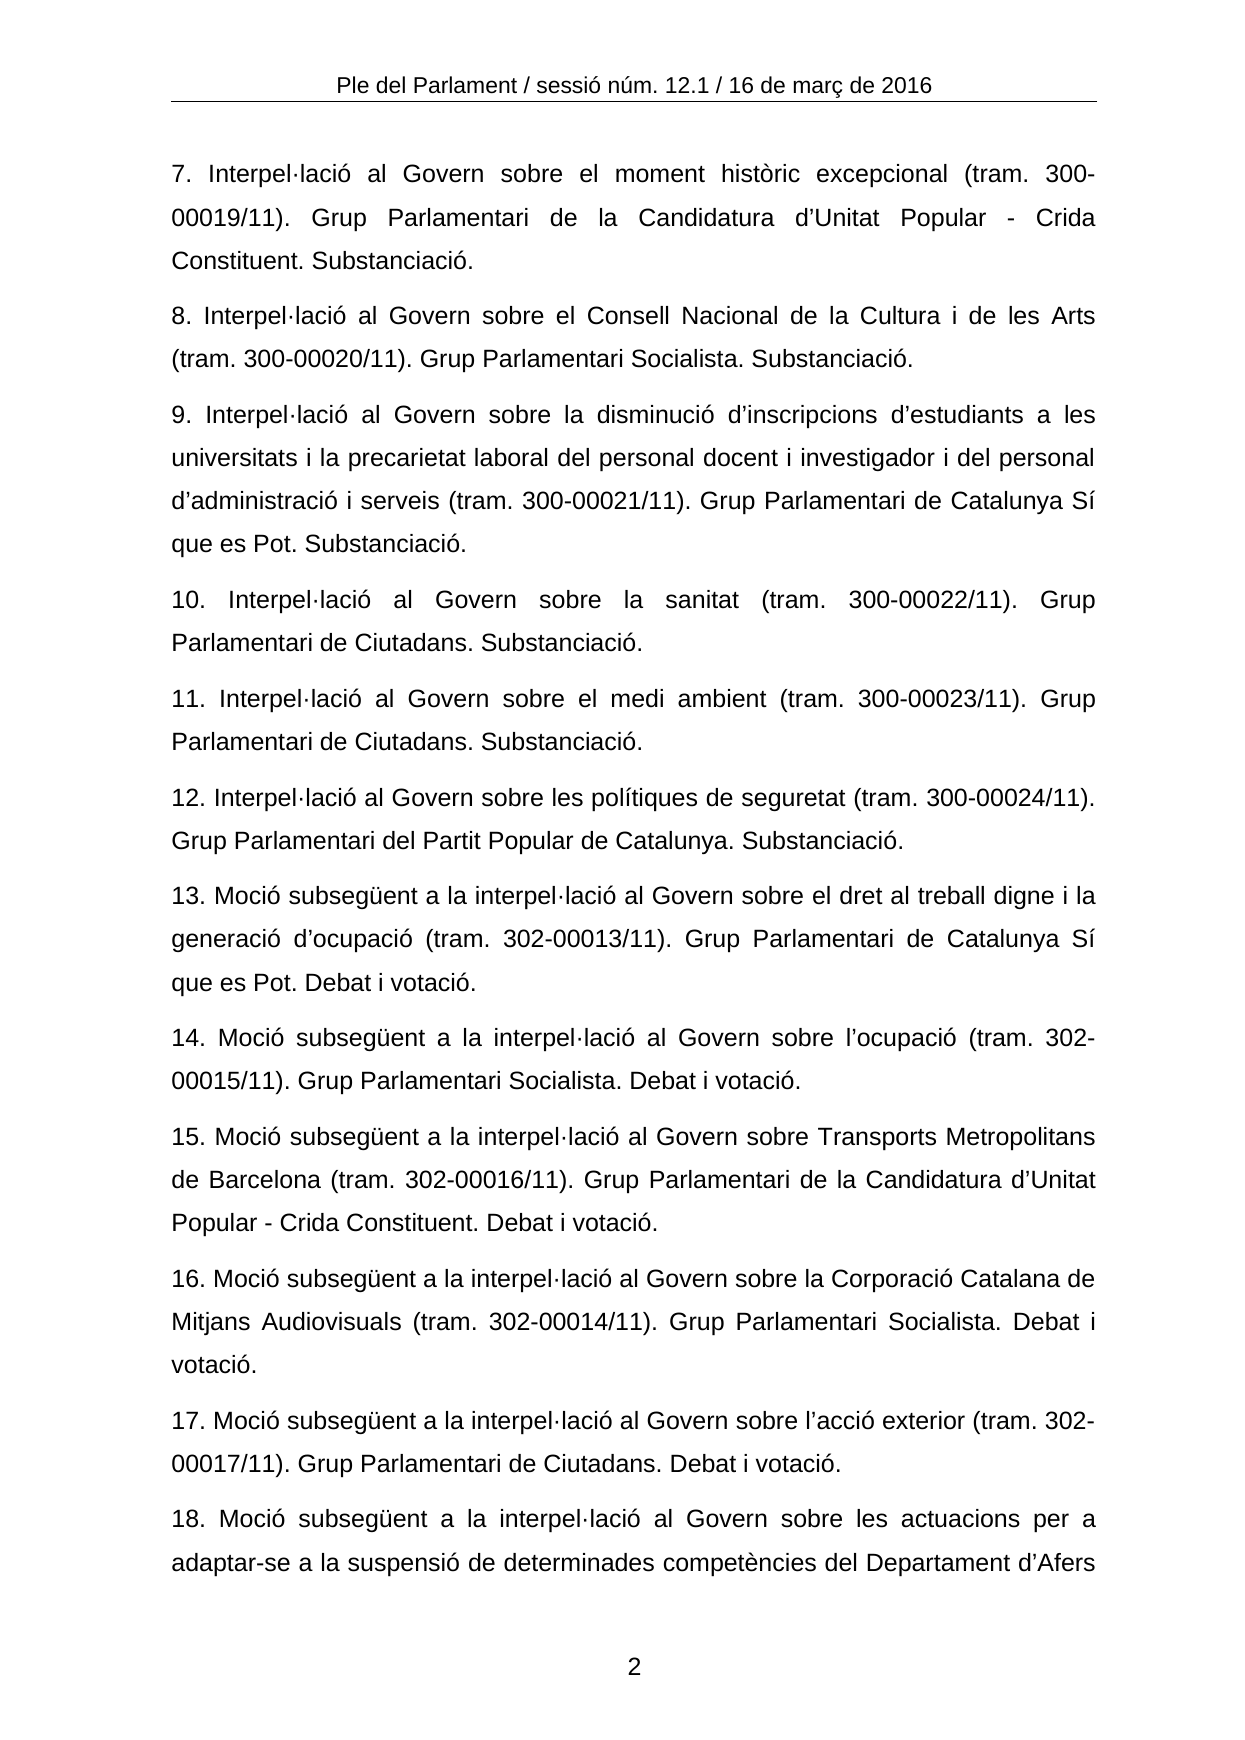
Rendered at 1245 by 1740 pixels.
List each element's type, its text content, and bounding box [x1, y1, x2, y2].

text 16. Moció subsegüent a la interpel·lació al Govern sobre la Corporació Catalana de Mitjans Audiovisuals (tram. 302-00014/11). Grup Parlamentari Socialista. Debat i votació. [171, 1264, 1097, 1379]
text 17. Moció subsegüent a la interpel·lació al Govern sobre l’acció exterior (tram. 302-00017/11). Grup Parlamentari de Ciutadans. Debat i votació. [171, 1406, 1097, 1478]
text 7. Interpel·lació al Govern sobre el moment històric excepcional (tram. 300-00019/11). Grup Parlamentari de la Candidatura d’Unitat Popular - Crida Constituent. Substanciació. [171, 159, 1097, 274]
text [171, 1504, 1097, 1576]
text 10. Interpel·lació al Govern sobre la sanitat (tram. 300-00022/11). Grup Parlamentari de Ciutadans. Substanciació. [171, 585, 1097, 657]
text 13. Moció subsegüent a la interpel·lació al Govern sobre el dret al treball digne i la generació d’ocupació (tram. 302-00013/11). Grup Parlamentari de Catalunya Sí que es Pot. Debat i votació. [171, 881, 1097, 996]
text 8. Interpel·lació al Govern sobre el Consell Nacional de la Cultura i de les Arts (tram. 300-00020/11). Grup Parlamentari Socialista. Substanciació. [171, 301, 1097, 373]
text 11. Interpel·lació al Govern sobre el medi ambient (tram. 300-00023/11). Grup Parlamentari de Ciutadans. Substanciació. [171, 684, 1097, 756]
text 15. Moció subsegüent a la interpel·lació al Govern sobre Transports Metropolitans de Barcelona (tram. 302-00016/11). Grup Parlamentari de la Candidatura d’Unitat Popular - Crida Constituent. Debat i votació. [171, 1122, 1097, 1237]
text 14. Moció subsegüent a la interpel·lació al Govern sobre l’ocupació (tram. 302-00015/11). Grup Parlamentari Socialista. Debat i votació. [171, 1023, 1097, 1095]
text 9. Interpel·lació al Govern sobre la disminució d’inscripcions d’estudiants a les universitats i la precarietat laboral del personal docent i investigador i del personal d’administració i serveis (tram. 300-00021/11). Grup Parlamentari de Catalunya Sí que es Pot. Substanciació. [171, 400, 1097, 558]
text 12. Interpel·lació al Govern sobre les polítiques de seguretat (tram. 300-00024/11). Grup Parlamentari del Partit Popular de Catalunya. Substanciació. [171, 783, 1097, 854]
